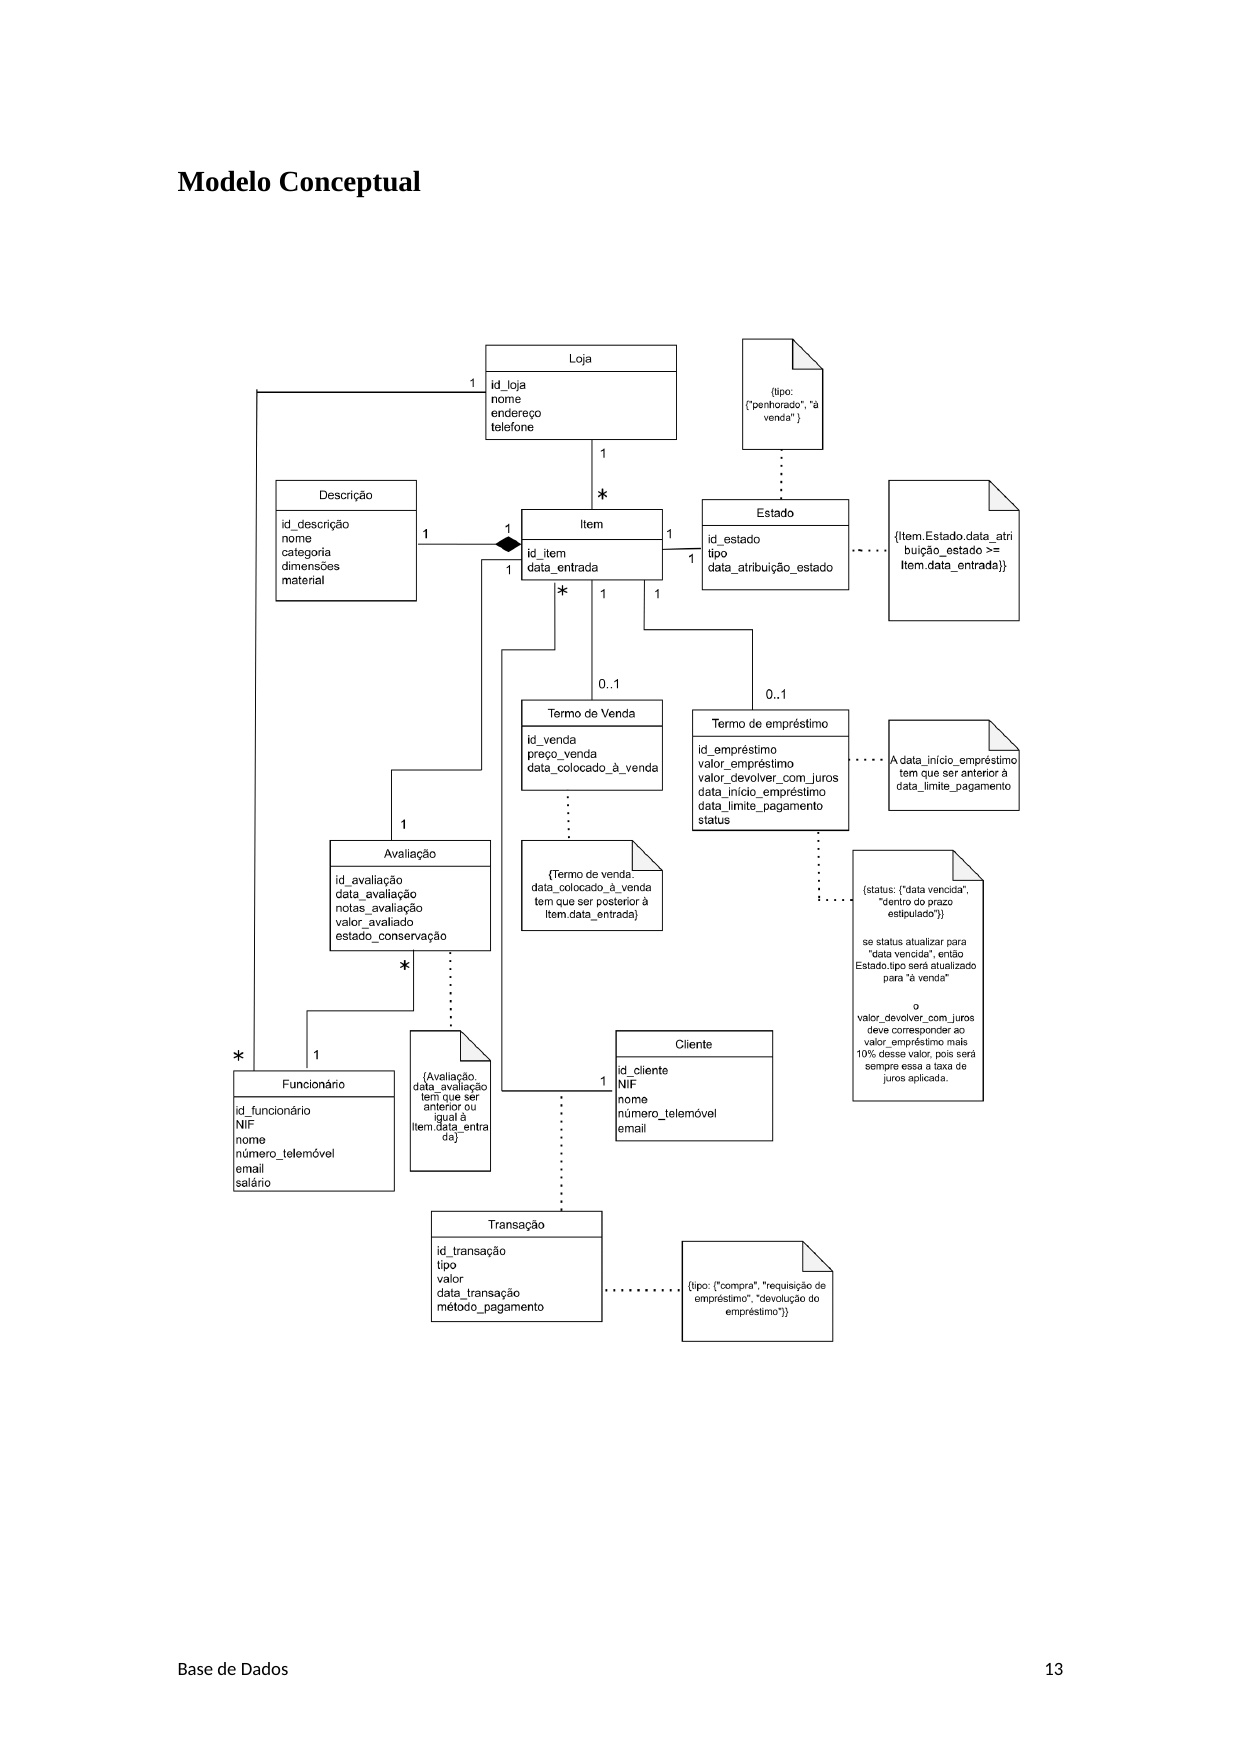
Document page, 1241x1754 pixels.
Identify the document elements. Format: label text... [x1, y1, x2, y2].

subtitle Modelo Conceptual [177, 164, 1063, 198]
picture [177, 259, 1063, 1491]
